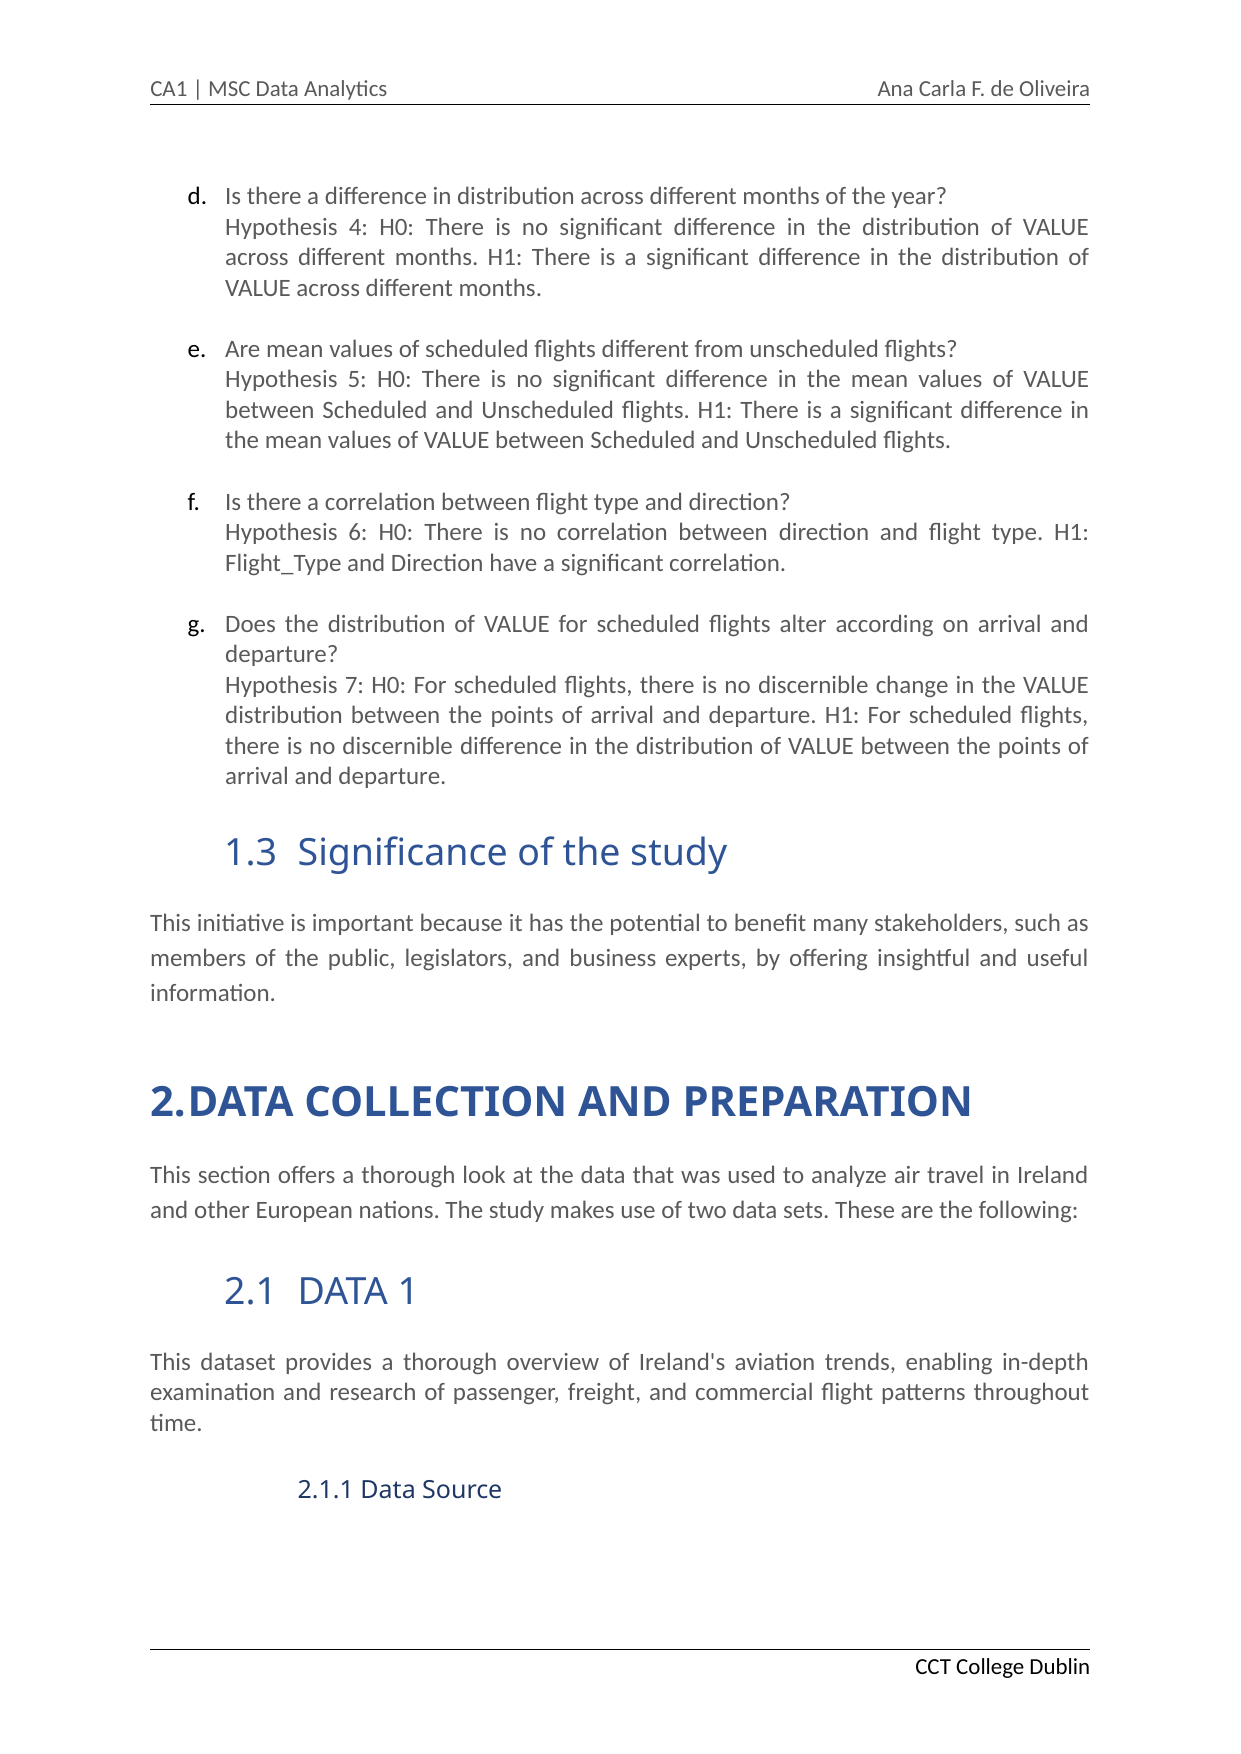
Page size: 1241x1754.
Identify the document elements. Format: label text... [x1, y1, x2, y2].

list Does the distribution of VALUE for scheduled flights alter according on arrival and departure? [187, 608, 1090, 669]
list Hypothesis 5: H0: There is no significant difference in the mean values of VALUE between Scheduled and Unscheduled flights. H1: There is a significant difference in the mean values of VALUE between Scheduled and Unscheduled flights. [225, 364, 1090, 455]
subtitle 2.1.1 Data Source [224, 1472, 1090, 1506]
text This dataset provides a thorough overview of Ireland's aviation trends, enabling in-depth examination and research of passenger, freight, and commercial flight patterns throughout time. [150, 1346, 1090, 1437]
list Hypothesis 7: H0: For scheduled flights, there is no discernible change in the VALUE distribution between the points of arrival and departure. H1: For scheduled flights, there is no discernible difference in the distribution of VALUE between the points of arrival and departure. [225, 669, 1090, 791]
list Is there a correlation between flight type and direction? [187, 486, 1090, 516]
list Hypothesis 6: H0: There is no correlation between direction and flight type. H1: Flight_Type and Direction have a significant correlation. [225, 516, 1090, 577]
subtitle DATA 1 [224, 1264, 1090, 1315]
list Are mean values of scheduled flights different from unscheduled flights? [187, 333, 1090, 364]
text This initiative is important because it has the potential to benefit many stakeholders, such as members of the public, legislators, and business experts, by offering insightful and useful information. [150, 907, 1090, 1008]
list Is there a difference in distribution across different months of the year? [187, 181, 1090, 211]
list Hypothesis 4: H0: There is no significant difference in the distribution of VALUE across different months. H1: There is a significant difference in the distribution of VALUE across different months. [225, 211, 1090, 303]
text This section offers a thorough look at the data that was used to analyze air travel in Ireland and other European nations. The study makes use of two data sets. These are the following: [150, 1159, 1090, 1225]
subtitle Significance of the study [224, 826, 1090, 877]
subtitle DATA COLLECTION AND PREPARATION [150, 1072, 1090, 1129]
